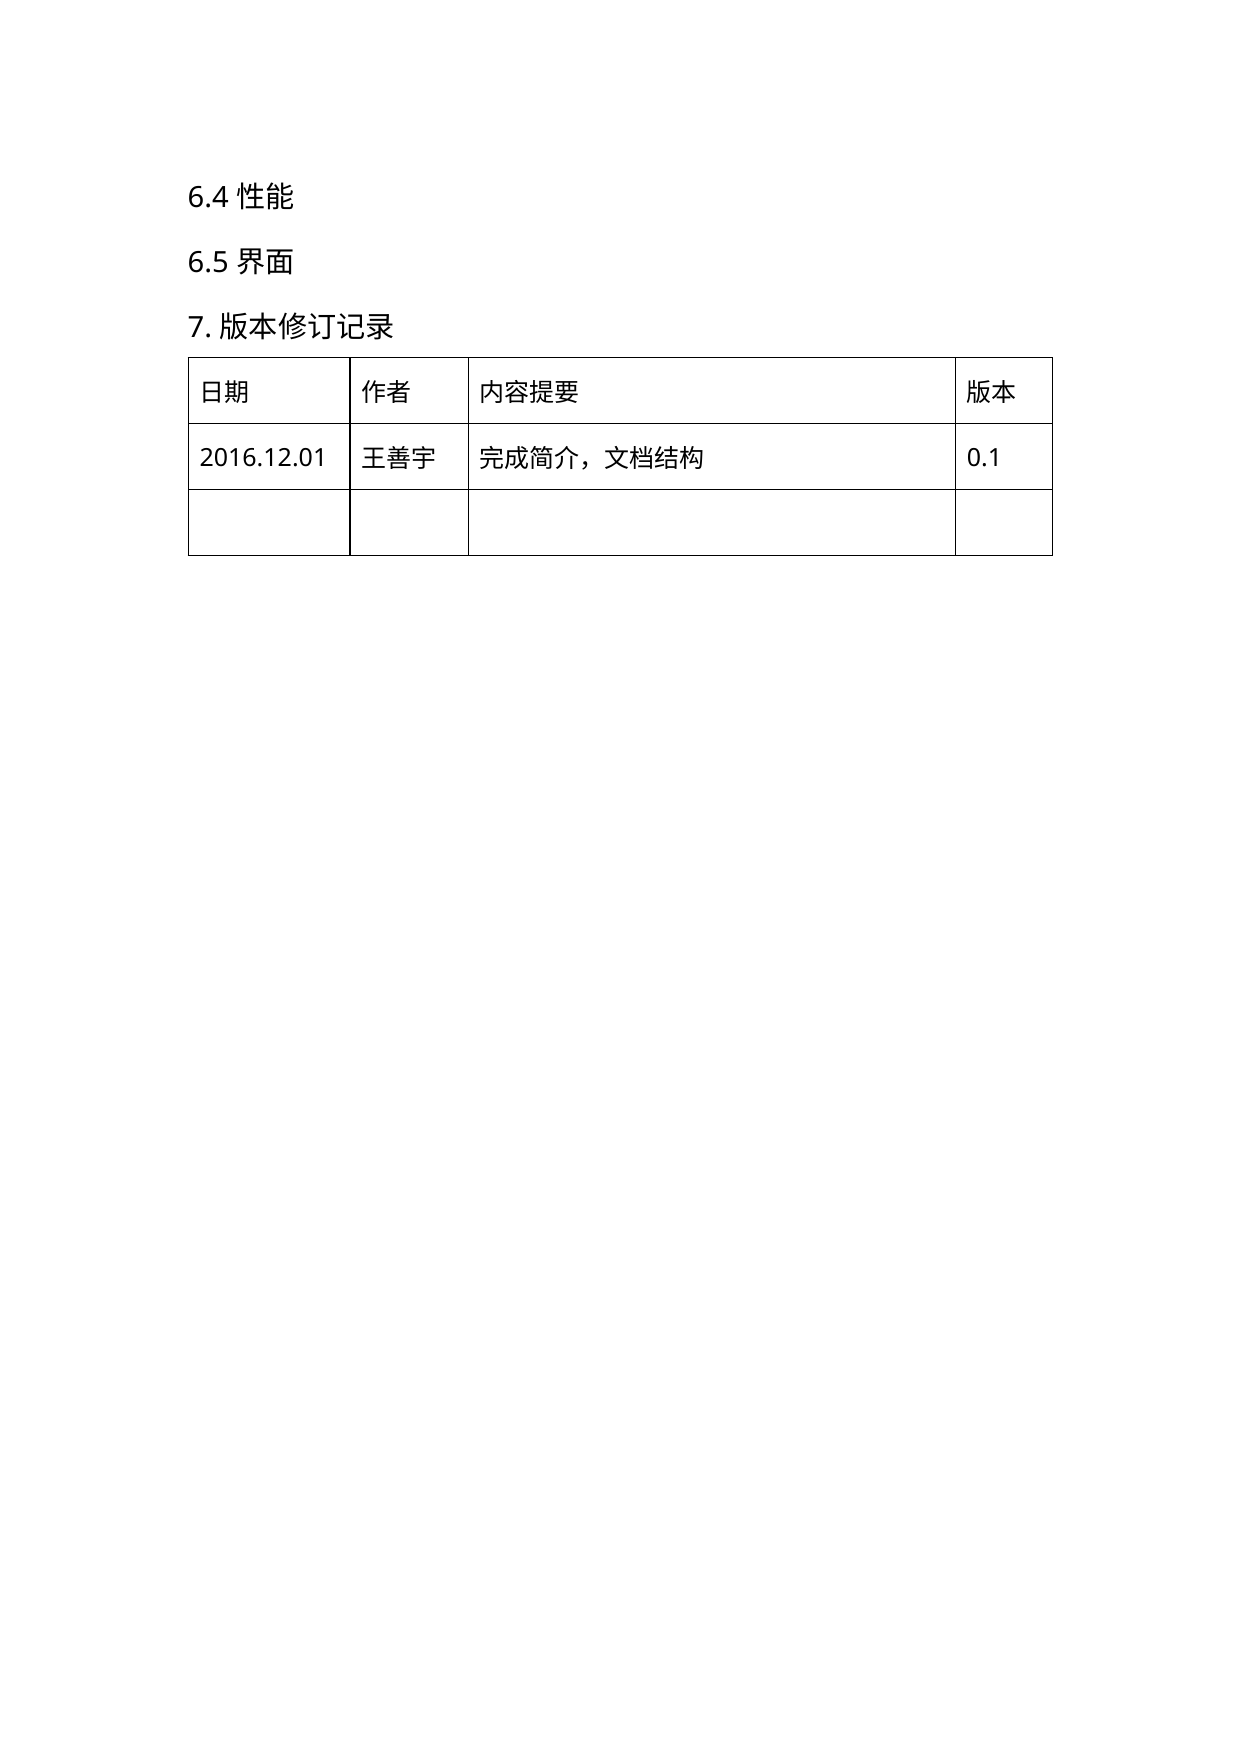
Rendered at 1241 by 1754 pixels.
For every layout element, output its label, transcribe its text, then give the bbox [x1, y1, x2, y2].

table_header 作者 [351, 358, 468, 423]
table_cell 2016.12.01 [189, 424, 349, 489]
table_cell 王善宇 [351, 424, 468, 489]
table_cell 完成简介，文档结构 [469, 424, 955, 489]
table_header 版本 [956, 358, 1052, 423]
text 6.4 性能 [187, 162, 1053, 227]
table_cell [469, 490, 955, 555]
text 6.5 界面 [187, 227, 1053, 292]
table_cell 0.1 [956, 424, 1052, 489]
table_cell [351, 490, 468, 555]
table_cell [956, 490, 1052, 555]
table_cell [189, 490, 349, 555]
text 7. 版本修订记录 [187, 292, 1053, 357]
table_header 日期 [189, 358, 349, 423]
table_header 内容提要 [469, 358, 955, 423]
